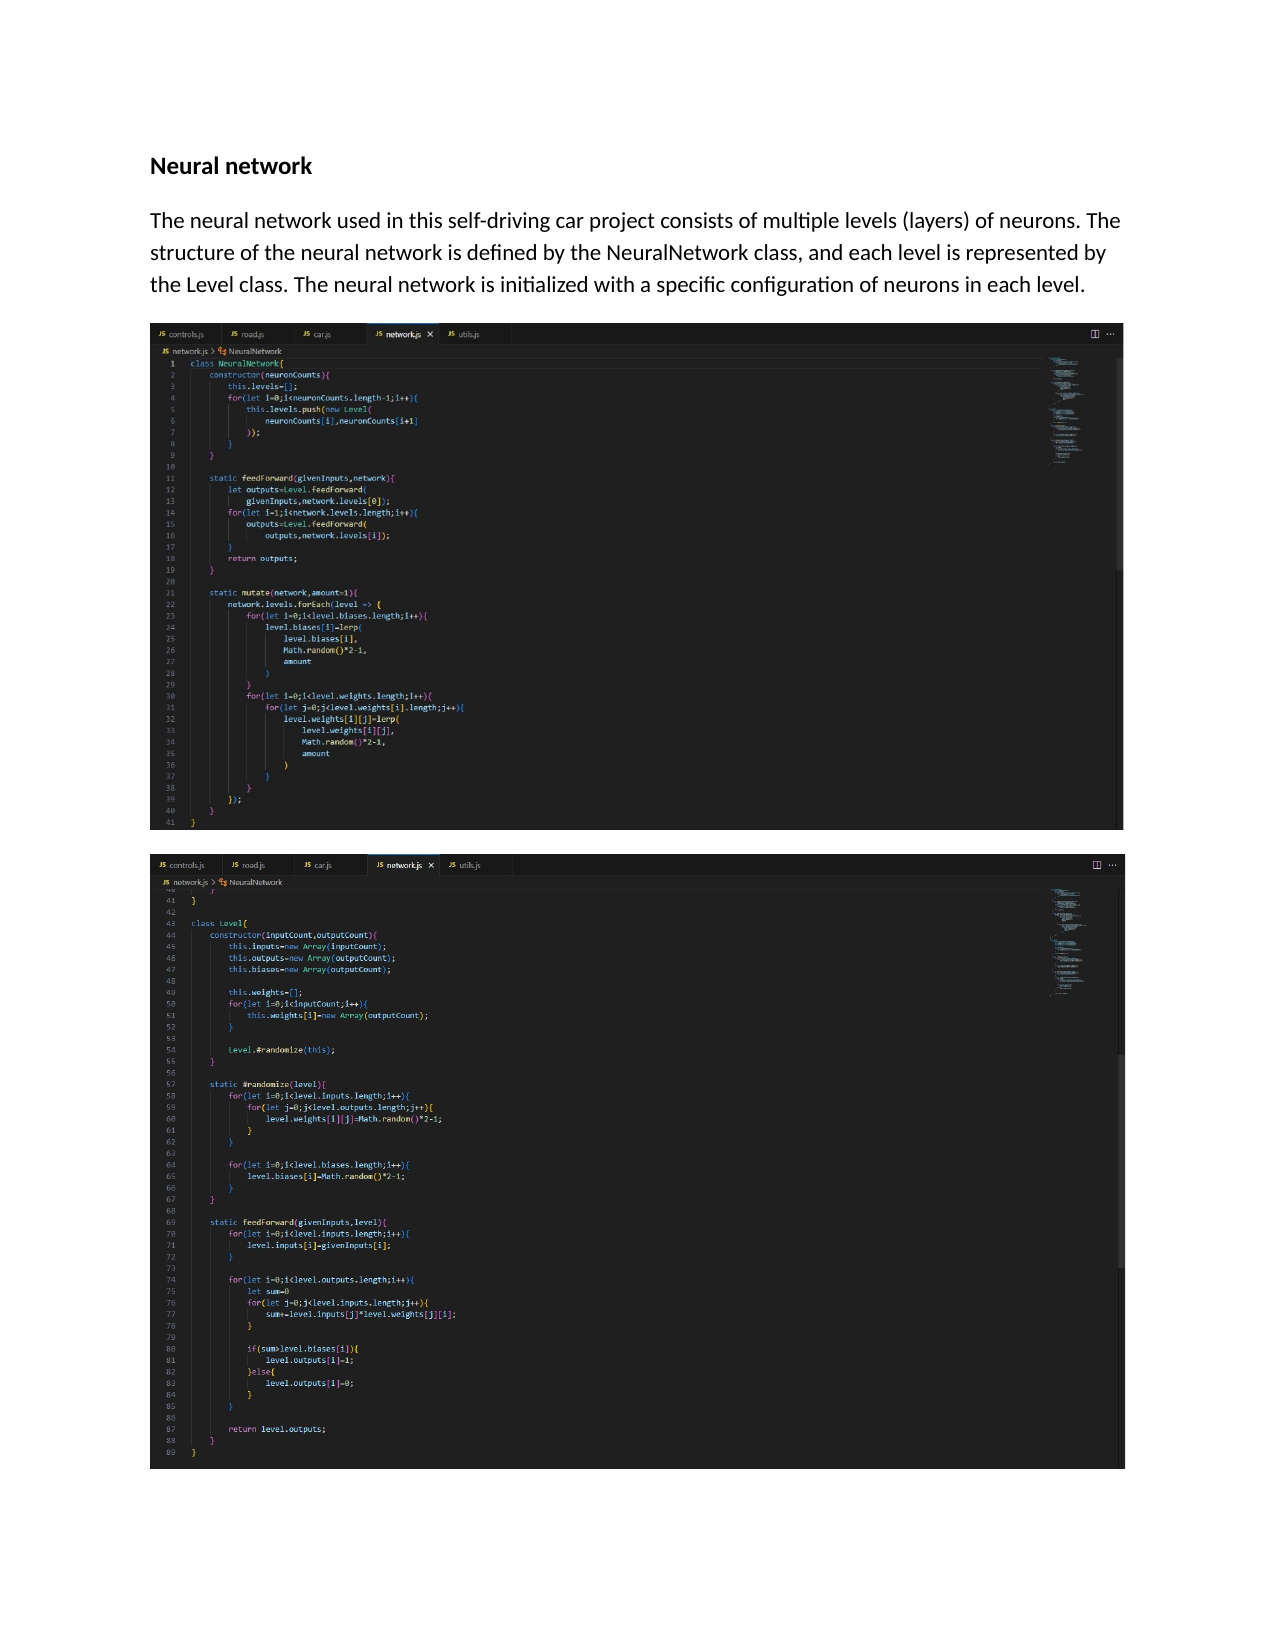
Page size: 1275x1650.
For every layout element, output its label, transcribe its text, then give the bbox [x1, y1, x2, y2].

picture [150, 854, 1125, 1469]
text Neural network [150, 150, 1125, 181]
picture [150, 323, 1124, 830]
text The neural network used in this self-driving car project consists of multiple levels (layers) of neurons. The structure of the neural network is defined by the NeuralNetwork class, and each level is represented by the Level class. The neural network is initialized with a specific configuration of neurons in each level. [150, 206, 1125, 298]
